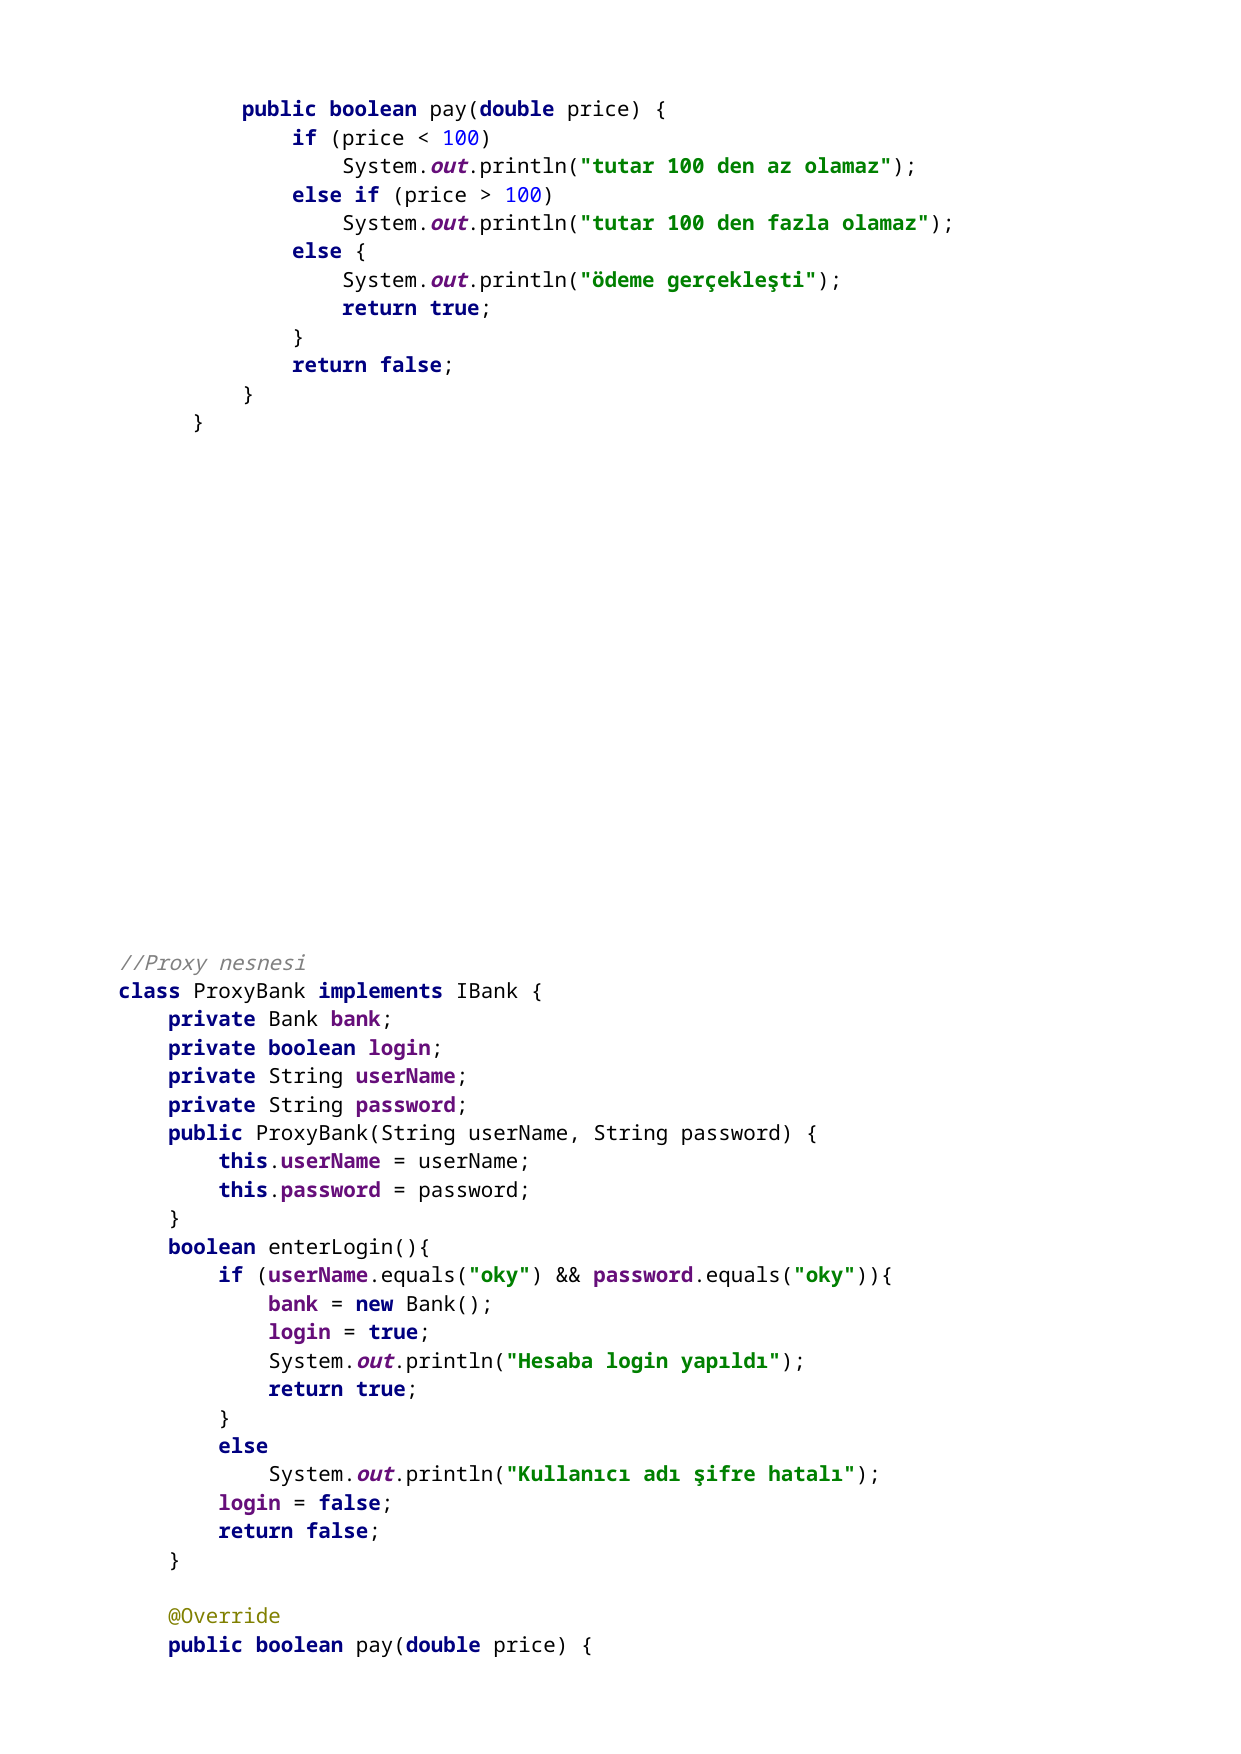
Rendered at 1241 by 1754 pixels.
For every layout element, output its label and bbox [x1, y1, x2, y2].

text [192, 94, 1146, 436]
text [118, 948, 1146, 1658]
